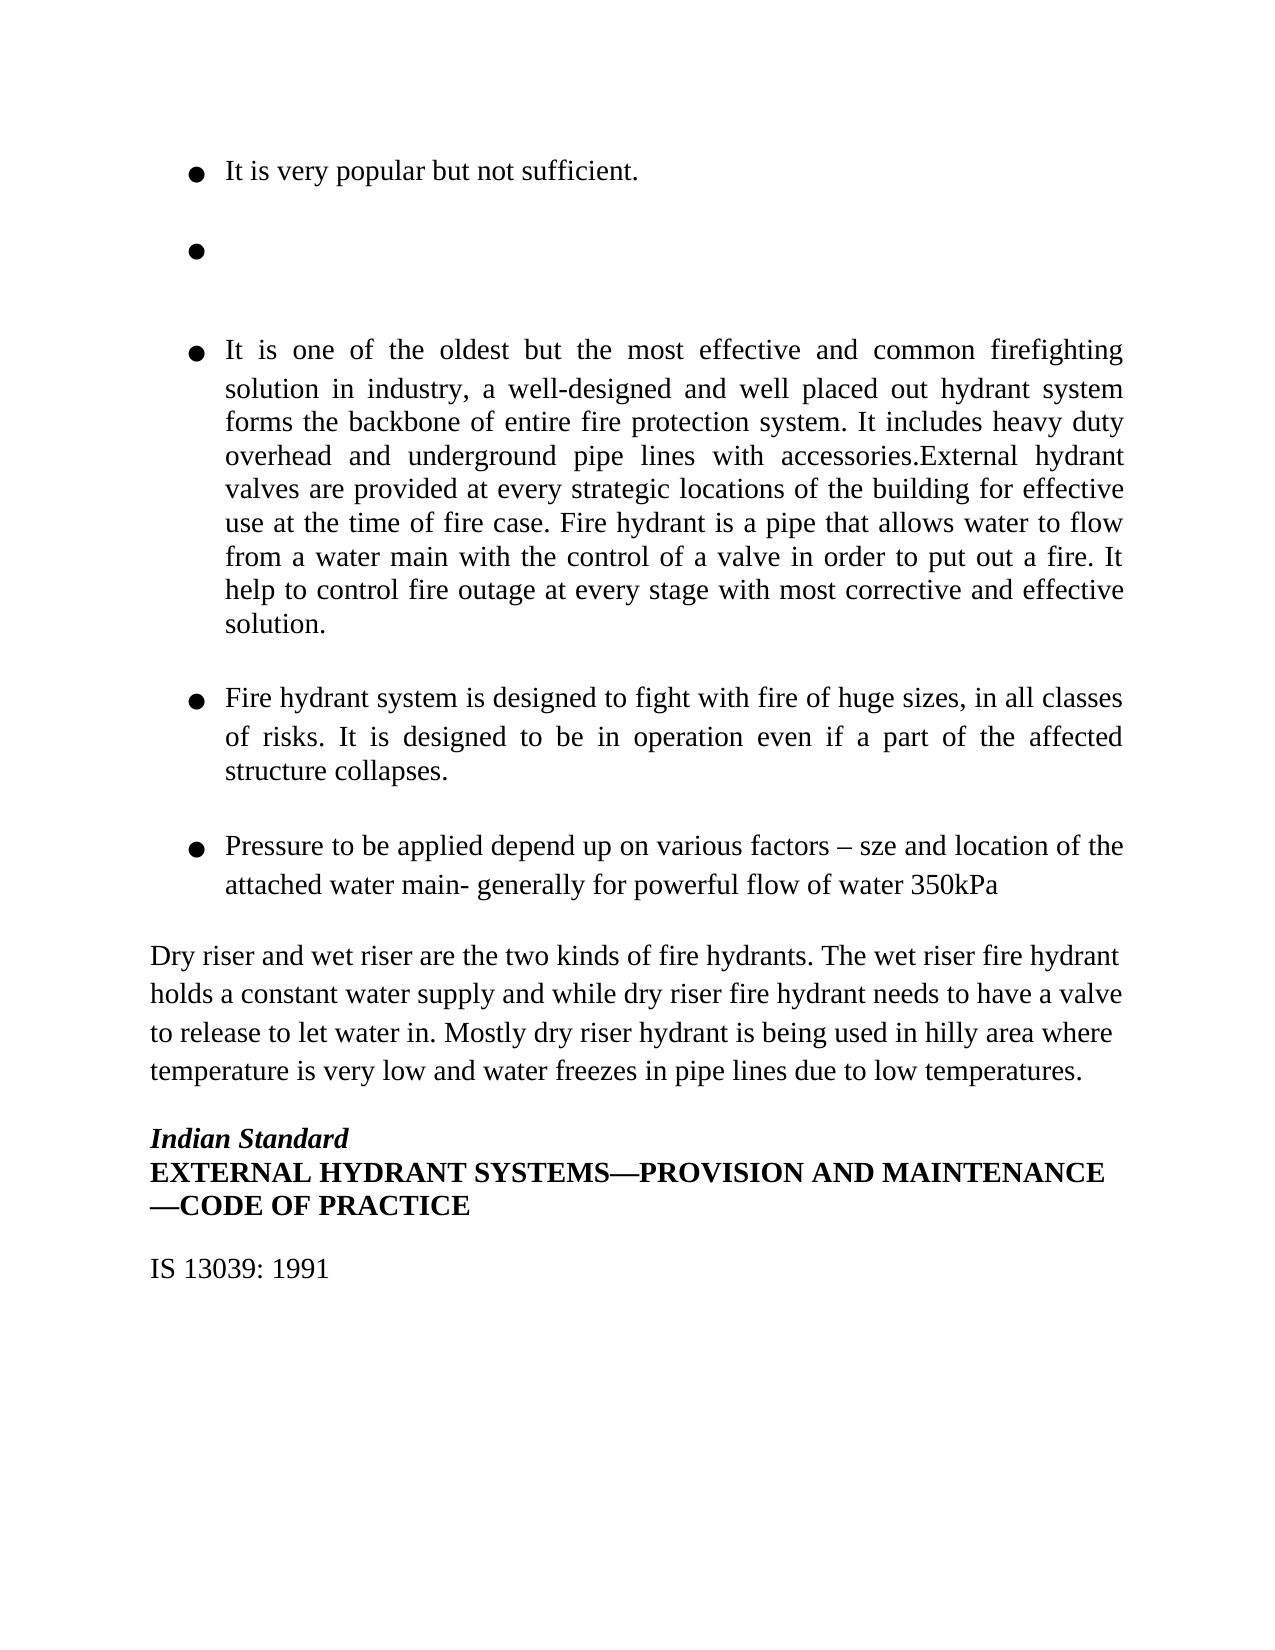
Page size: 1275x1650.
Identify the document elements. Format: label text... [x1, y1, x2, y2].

list It is one of the oldest but the most effective and common firefighting solution in industry, a well-designed and well placed out hydrant system forms the backbone of entire fire protection system. It includes heavy duty overhead and underground pipe lines with accessories.External hydrant valves are provided at every strategic locations of the building for effective use at the time of fire case. Fire hydrant is a pipe that allows water to flow from a water main with the control of a valve in order to put out a fire. It help to control fire outage at every stage with most corrective and effective solution. [187, 328, 1125, 639]
text IS 13039: 1991 [150, 1251, 1125, 1284]
list It is very popular but not sufficient. [187, 150, 1125, 193]
text Indian Standard EXTERNAL HYDRANT SYSTEMS—PROVISION AND MAINTENANCE—CODE OF PRACTICE [150, 1121, 1125, 1222]
text Dry riser and wet riser are the two kinds of fire hydrants. The wet riser fire hydrant holds a constant water supply and while dry riser fire hydrant needs to have a valve to release to let water in. Mostly dry riser hydrant is being used in hilly area where temperature is very low and water freezes in pipe lines due to low temperatures. [150, 938, 1125, 1087]
list Pressure to be applied depend up on various factors – sze and location of the attached water main- generally for powerful flow of water 350kPa [187, 824, 1125, 900]
list Fire hydrant system is designed to fight with fire of huge sizes, in all classes of risks. It is designed to be in operation even if a part of the affected structure collapses. [187, 677, 1125, 787]
